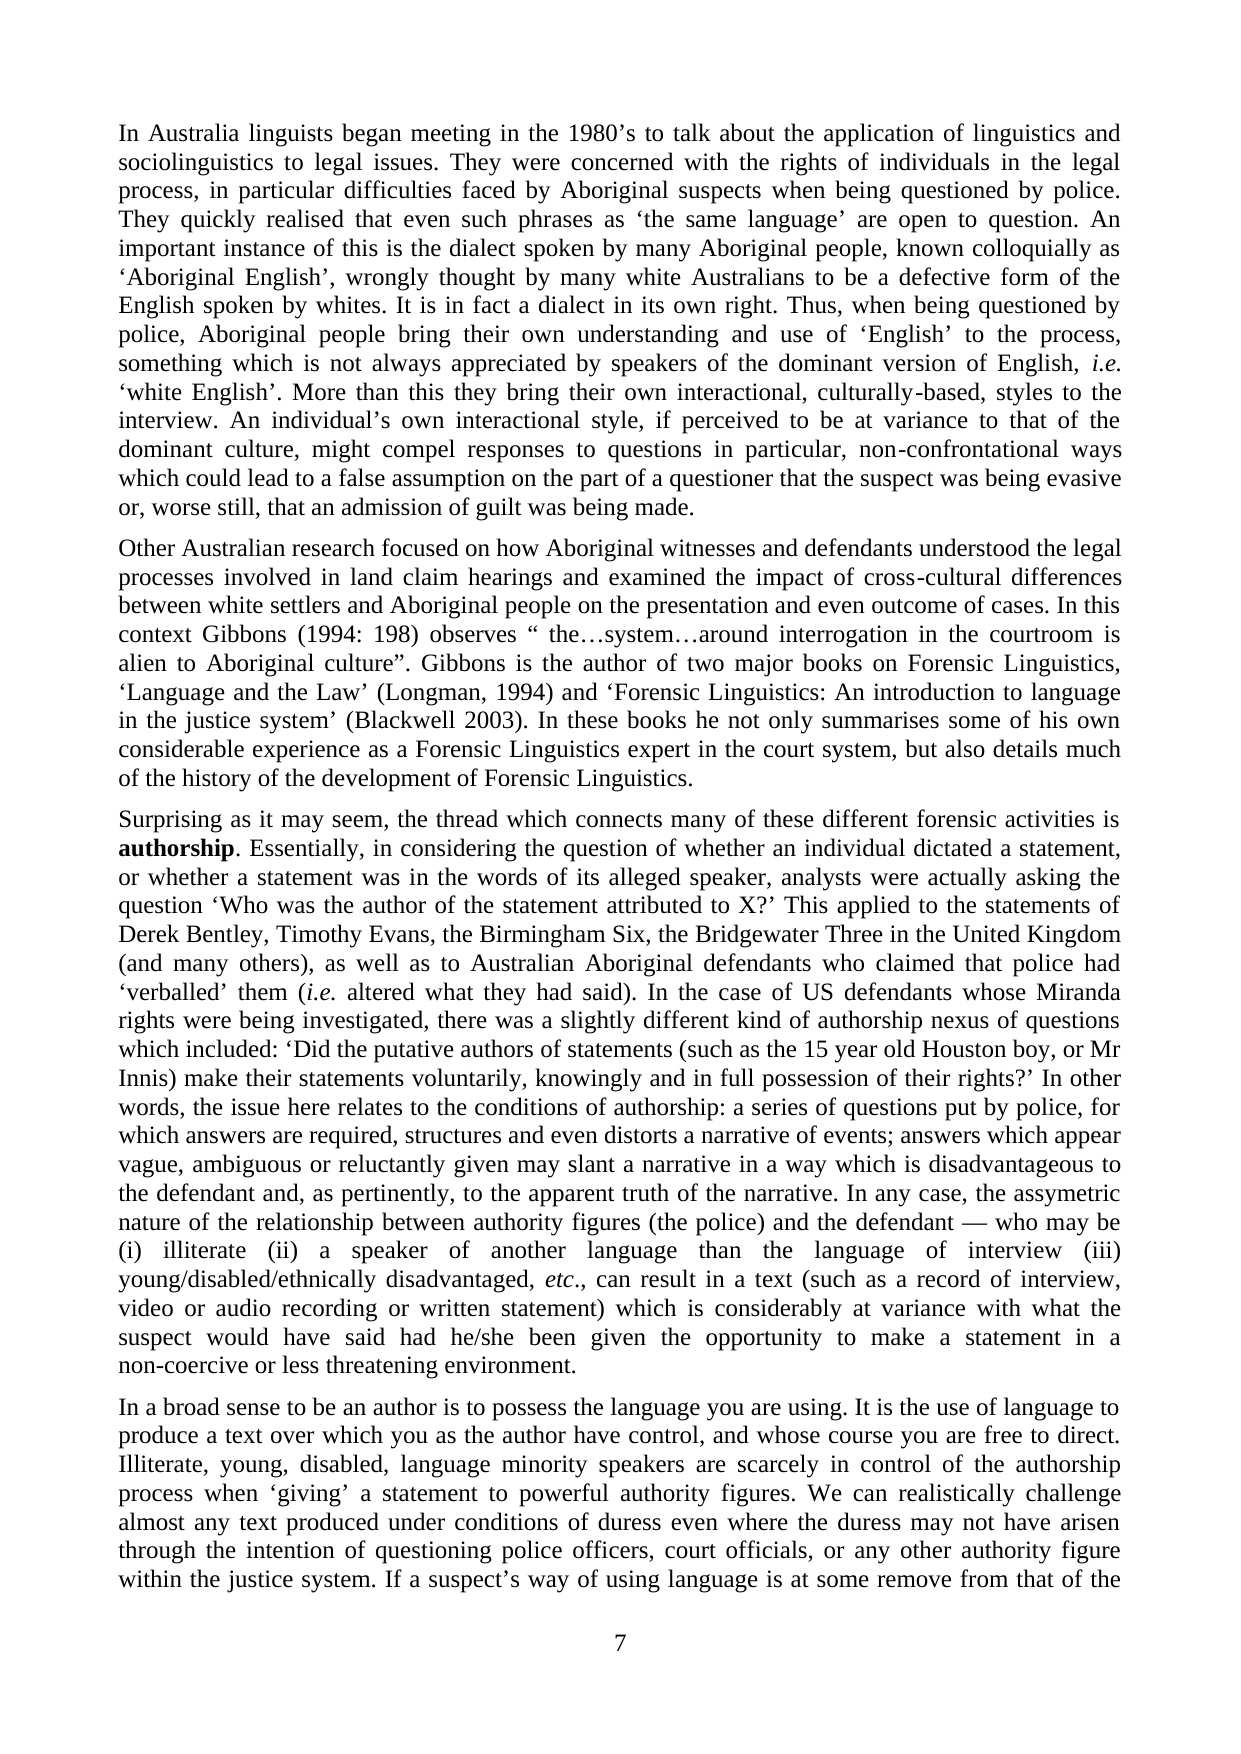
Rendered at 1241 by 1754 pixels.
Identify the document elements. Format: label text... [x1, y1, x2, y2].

text Surprising as it may seem, the thread which connects many of these different forensic activities is authorship. Essentially, in considering the question of whether an individual dictated a statement, or whether a statement was in the words of its alleged speaker, analysts were actually asking the question ‘Who was the author of the statement attributed to X?’ This applied to the statements of Derek Bentley, Timothy Evans, the Birmingham Six, the Bridgewater Three in the United Kingdom (and many others), as well as to Australian Aboriginal defendants who claimed that police had ‘verballed’ them (i.e. altered what they had said). In the case of US defendants whose Miranda rights were being investigated, there was a slightly different kind of authorship nexus of questions which included: ‘Did the putative authors of statements (such as the 15 year old Houston boy, or Mr Innis) make their statements voluntarily, knowingly and in full possession of their rights?’ In other words, the issue here relates to the conditions of authorship: a series of questions put by police, for which answers are required, structures and even distorts a narrative of events; answers which appear vague, ambiguous or reluctantly given may slant a narrative in a way which is disadvantageous to the defendant and, as pertinently, to the apparent truth of the narrative. In any case, the assymetric nature of the relationship between authority figures (the police) and the defendant — who may be (i) illiterate (ii) a speaker of another language than the language of interview (iii) young/disabled/ethnically disadvantaged, etc., can result in a text (such as a record of interview, video or audio recording or written statement) which is considerably at variance with what the suspect would have said had he/she been given the opportunity to make a statement in a non-coercive or less threatening environment. [118, 804, 1122, 1379]
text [118, 1392, 1122, 1593]
text In Australia linguists began meeting in the 1980’s to talk about the application of linguistics and sociolinguistics to legal issues. They were concerned with the rights of individuals in the legal process, in particular difficulties faced by Aboriginal suspects when being questioned by police. They quickly realised that even such phrases as ‘the same language’ are open to question. An important instance of this is the dialect spoken by many Aboriginal people, known colloquially as ‘Aboriginal English’, wrongly thought by many white Australians to be a defective form of the English spoken by whites. It is in fact a dialect in its own right. Thus, when being questioned by police, Aboriginal people bring their own understanding and use of ‘English’ to the process, something which is not always appreciated by speakers of the dominant version of English, i.e. ‘white English’. More than this they bring their own interactional, culturally-based, styles to the interview. An individual’s own interactional style, if perceived to be at variance to that of the dominant culture, might compel responses to questions in particular, non-confrontational ways which could lead to a false assumption on the part of a questioner that the suspect was being evasive or, worse still, that an admission of guilt was being made. [118, 118, 1122, 521]
text Other Australian research focused on how Aboriginal witnesses and defendants understood the legal processes involved in land claim hearings and examined the impact of cross-cultural differences between white settlers and Aboriginal people on the presentation and even outcome of cases. In this context Gibbons (1994: 198) observes “ the…system…around interrogation in the courtroom is alien to Aboriginal culture”. Gibbons is the author of two major books on Forensic Linguistics, ‘Language and the Law’ (Longman, 1994) and ‘Forensic Linguistics: An introduction to language in the justice system’ (Blackwell 2003). In these books he not only summarises some of his own considerable experience as a Forensic Linguistics expert in the court system, but also details much of the history of the development of Forensic Linguistics. [118, 533, 1122, 792]
